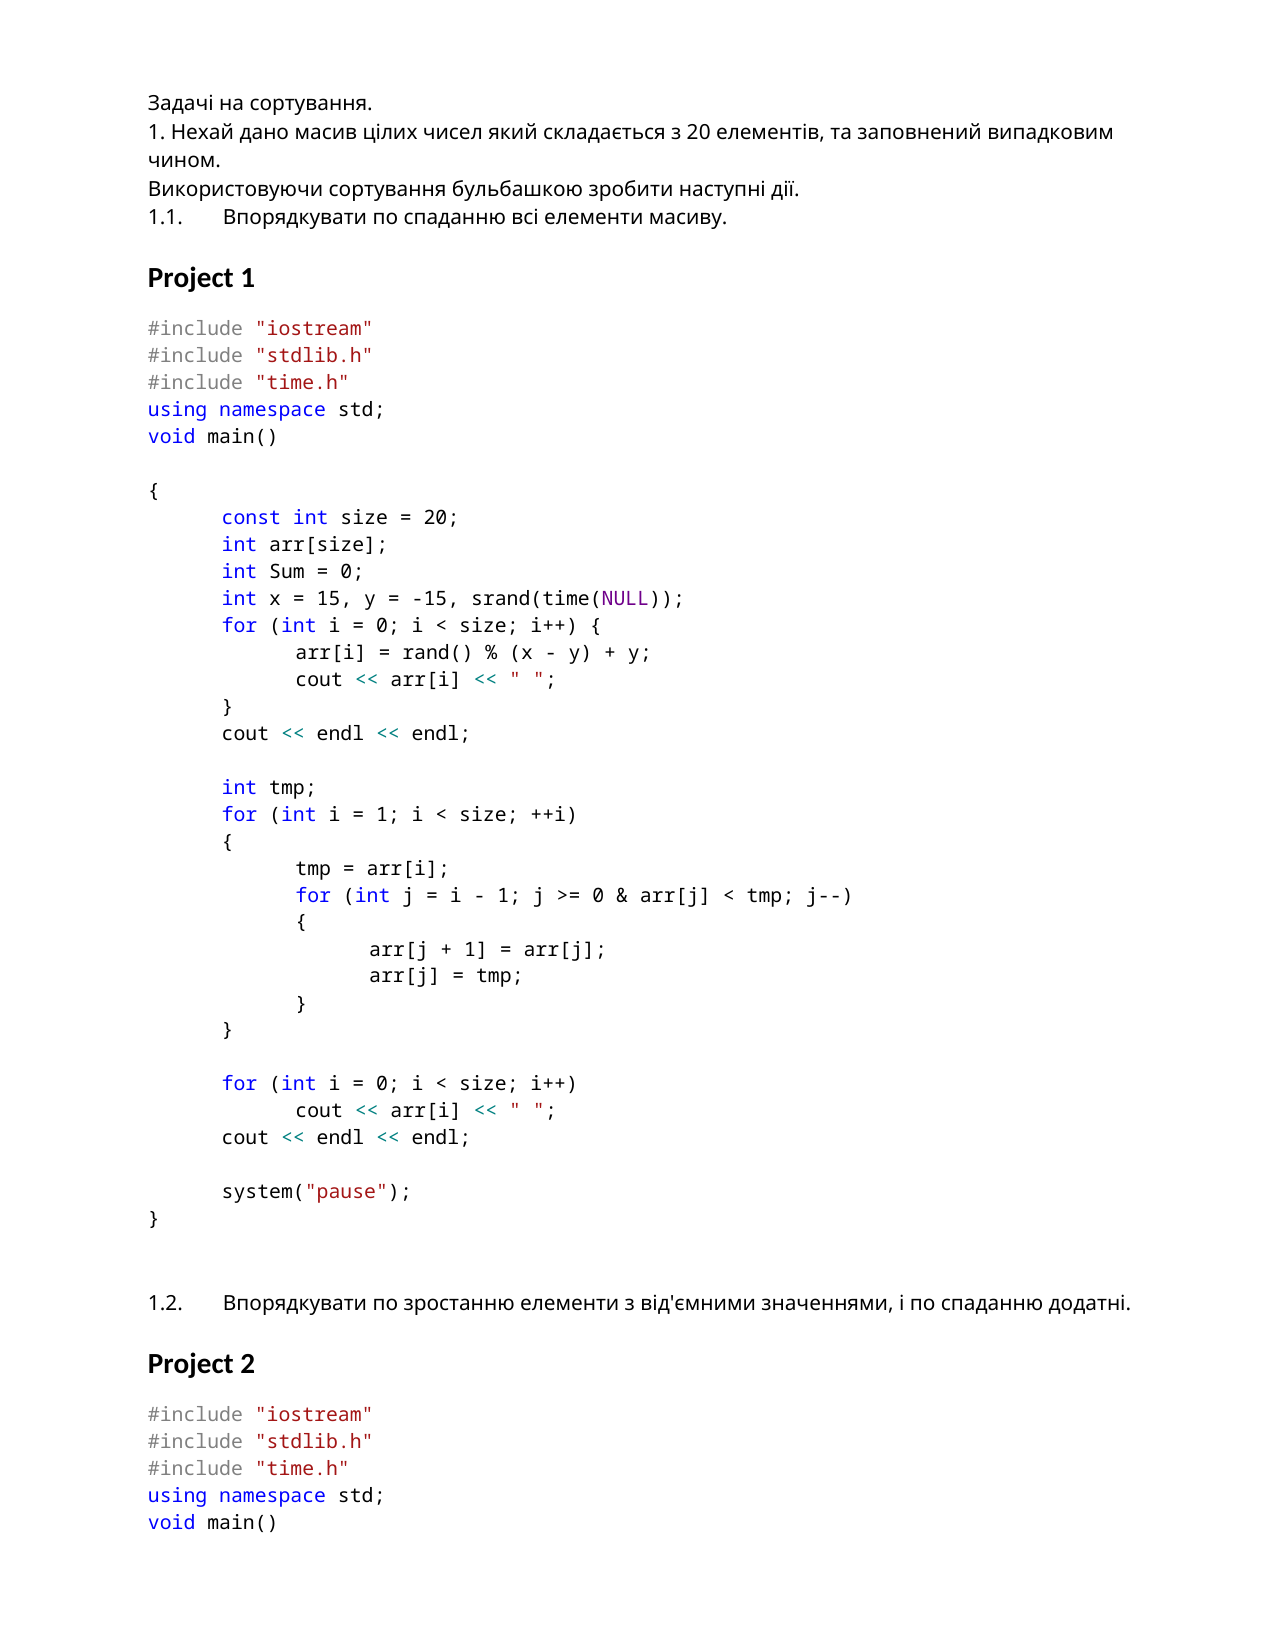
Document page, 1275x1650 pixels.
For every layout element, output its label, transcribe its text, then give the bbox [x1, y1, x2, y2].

text #include "stdlib.h" [148, 341, 1186, 368]
text arr[j + 1] = arr[j]; [148, 935, 1186, 962]
text cout << arr[i] << " "; [148, 665, 1186, 692]
text int tmp; [148, 773, 1186, 800]
text for (int i = 0; i < size; i++) { [148, 611, 1186, 638]
text } [148, 989, 1186, 1016]
text using namespace std; [148, 1481, 1186, 1508]
text const int size = 20; [148, 503, 1186, 530]
text { [148, 476, 1186, 503]
text #include "stdlib.h" [148, 1427, 1186, 1454]
list Впорядкувати по зростанню елементи з від'ємними значеннями, і по спаданню додатні. [148, 1288, 1186, 1317]
text using namespace std; [148, 395, 1186, 422]
text arr[i] = rand() % (x - y) + y; [148, 638, 1186, 665]
text #include "iostream" [148, 314, 1186, 341]
list Впорядкувати по спаданню всі елементи масиву. [148, 202, 1186, 231]
text cout << endl << endl; [148, 719, 1186, 746]
text { [148, 908, 1186, 935]
text 1. Нехай дано масив цілих чисел який складається з 20 елементів, та заповнений випадковим чином. [148, 117, 1186, 174]
text int arr[size]; [148, 530, 1186, 557]
text Project 1 [148, 259, 1186, 295]
text system("pause"); [148, 1178, 1186, 1204]
text #include "iostream" [148, 1400, 1186, 1427]
text tmp = arr[i]; [148, 854, 1186, 881]
text Використовуючи сортування бульбашкою зробити наступні дії. [148, 174, 1186, 202]
text #include "time.h" [148, 1454, 1186, 1481]
text } [148, 1204, 1186, 1232]
text } [148, 692, 1186, 719]
text { [148, 827, 1186, 854]
text for (int j = i - 1; j >= 0 & arr[j] < tmp; j--) [148, 881, 1186, 908]
text for (int i = 0; i < size; i++) [148, 1070, 1186, 1097]
text #include "time.h" [148, 368, 1186, 395]
text void main() [148, 1508, 1186, 1535]
text Задачі на сортування. [148, 88, 1186, 117]
text cout << arr[i] << " "; [148, 1097, 1186, 1124]
text for (int i = 1; i < size; ++i) [148, 800, 1186, 827]
text void main() [148, 422, 1186, 449]
text int Sum = 0; [148, 557, 1186, 584]
text cout << endl << endl; [148, 1124, 1186, 1151]
text Project 2 [148, 1345, 1186, 1381]
text arr[j] = tmp; [148, 962, 1186, 989]
text } [148, 1016, 1186, 1043]
text int x = 15, y = -15, srand(time(NULL)); [148, 584, 1186, 611]
